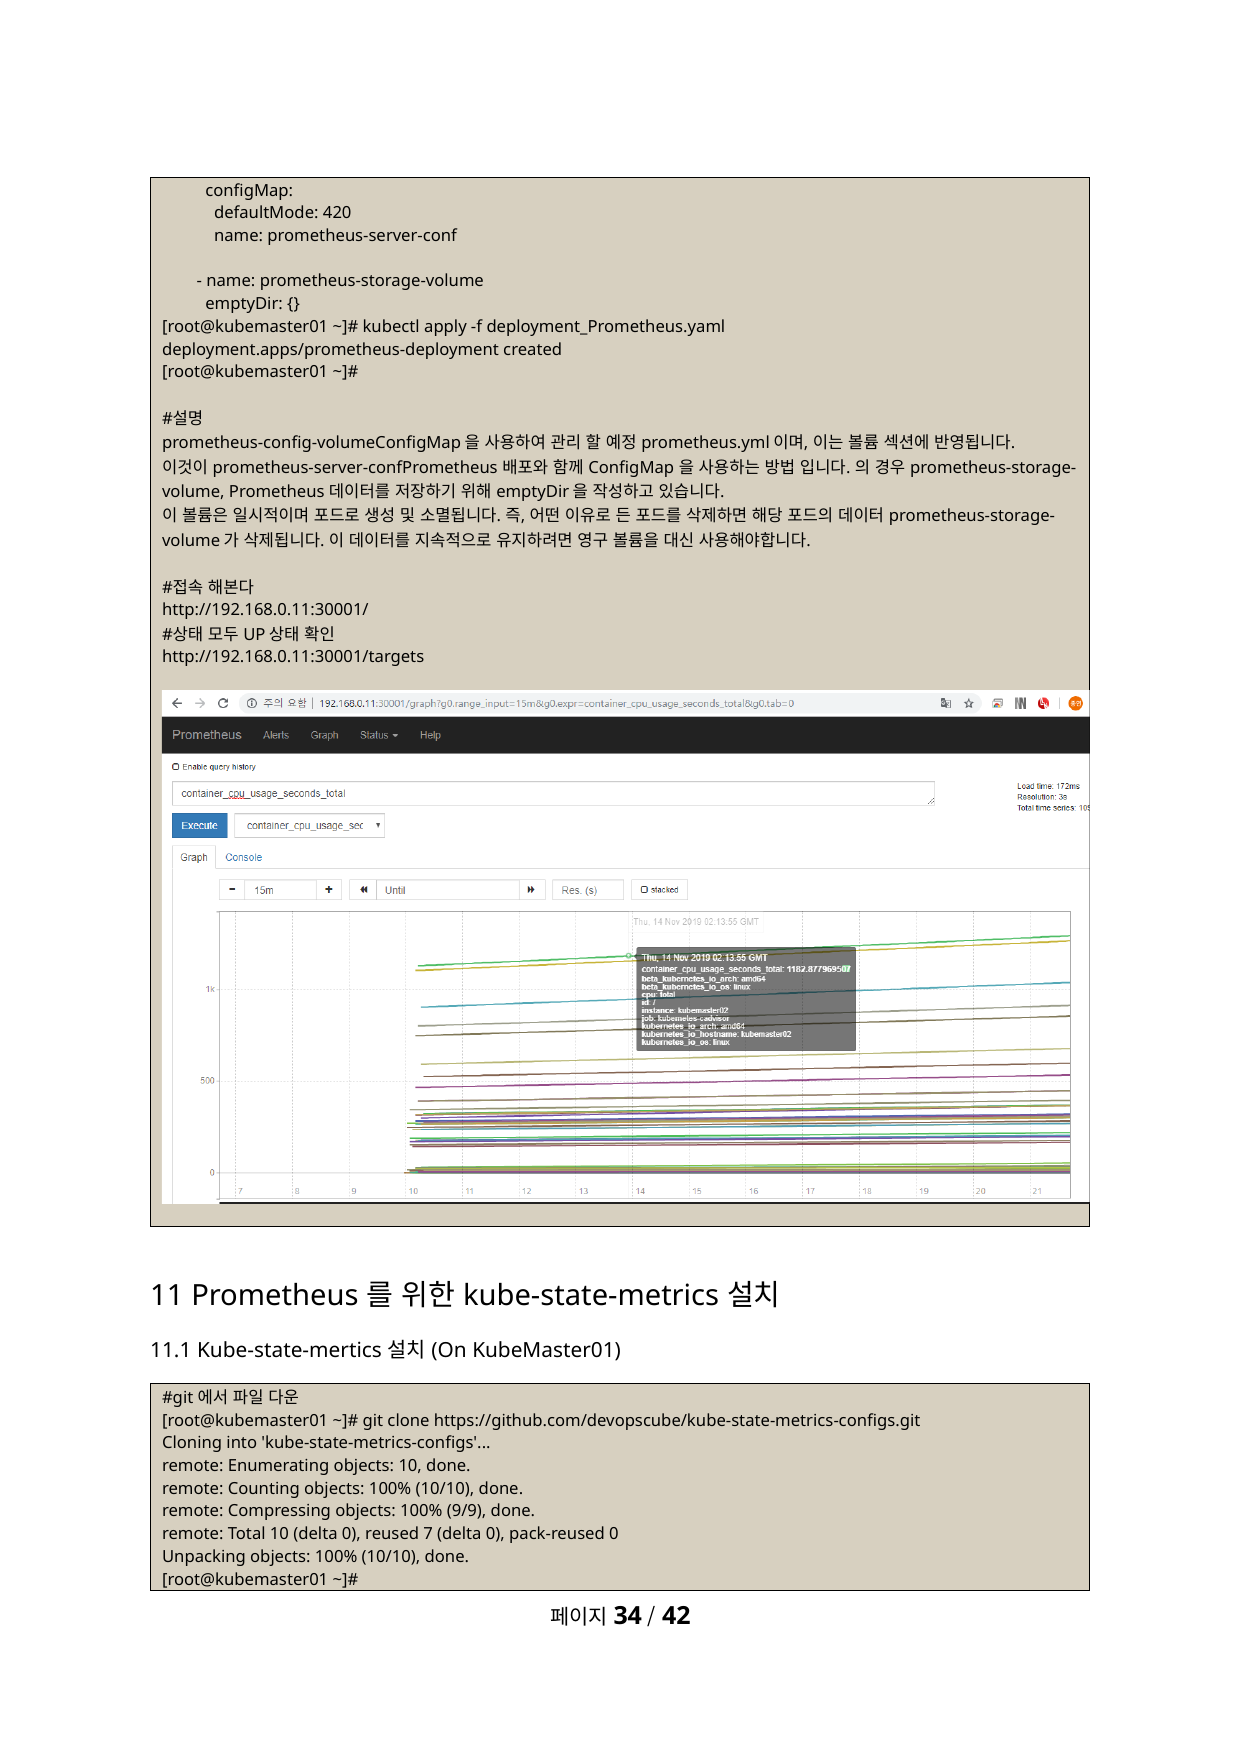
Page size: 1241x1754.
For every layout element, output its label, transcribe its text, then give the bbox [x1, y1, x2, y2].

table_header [151, 1384, 1089, 1590]
subtitle Kube-state-mertics 설치 (On KubeMaster01) [150, 1333, 1090, 1364]
subtitle Prometheus 를 위한 kube-state-metrics 설치 [150, 1271, 1090, 1313]
picture [161, 690, 1090, 1204]
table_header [151, 178, 1089, 1226]
